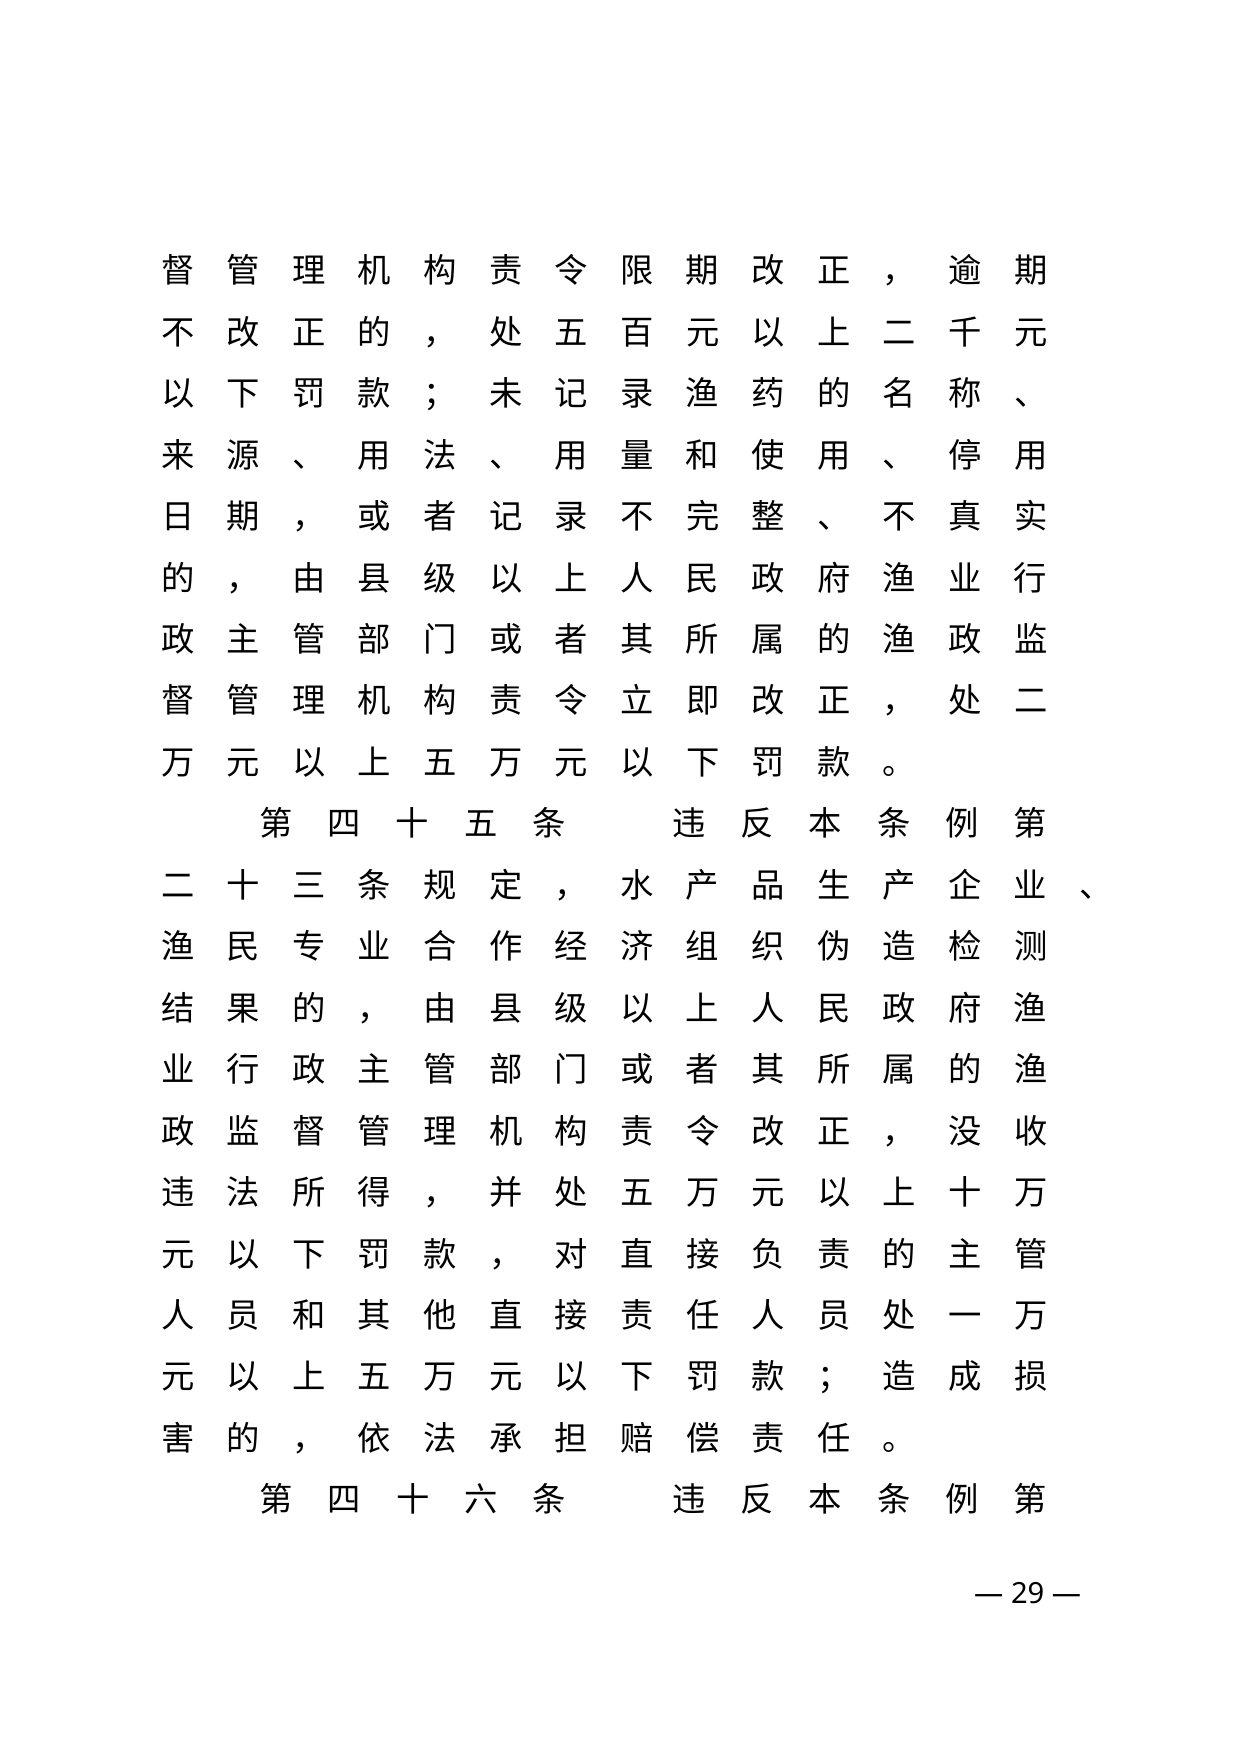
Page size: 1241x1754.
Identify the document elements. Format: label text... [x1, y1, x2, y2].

text 第四十五条 违反本条例第二十三条规定，水产品生产企业、渔民专业合作经济组织伪造检测结果的，由县级以上人民政府渔业行政主管部门或者其所属的渔政监督管理机构责令改正，没收违法所得，并处五万元以上十万元以下罚款，对直接负责的主管人员和其他直接责任人员处一万元以上五万元以下罚款；造成损害的，依法承担赔偿责任。 [161, 791, 1079, 1467]
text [161, 237, 1079, 791]
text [161, 1467, 1079, 1528]
